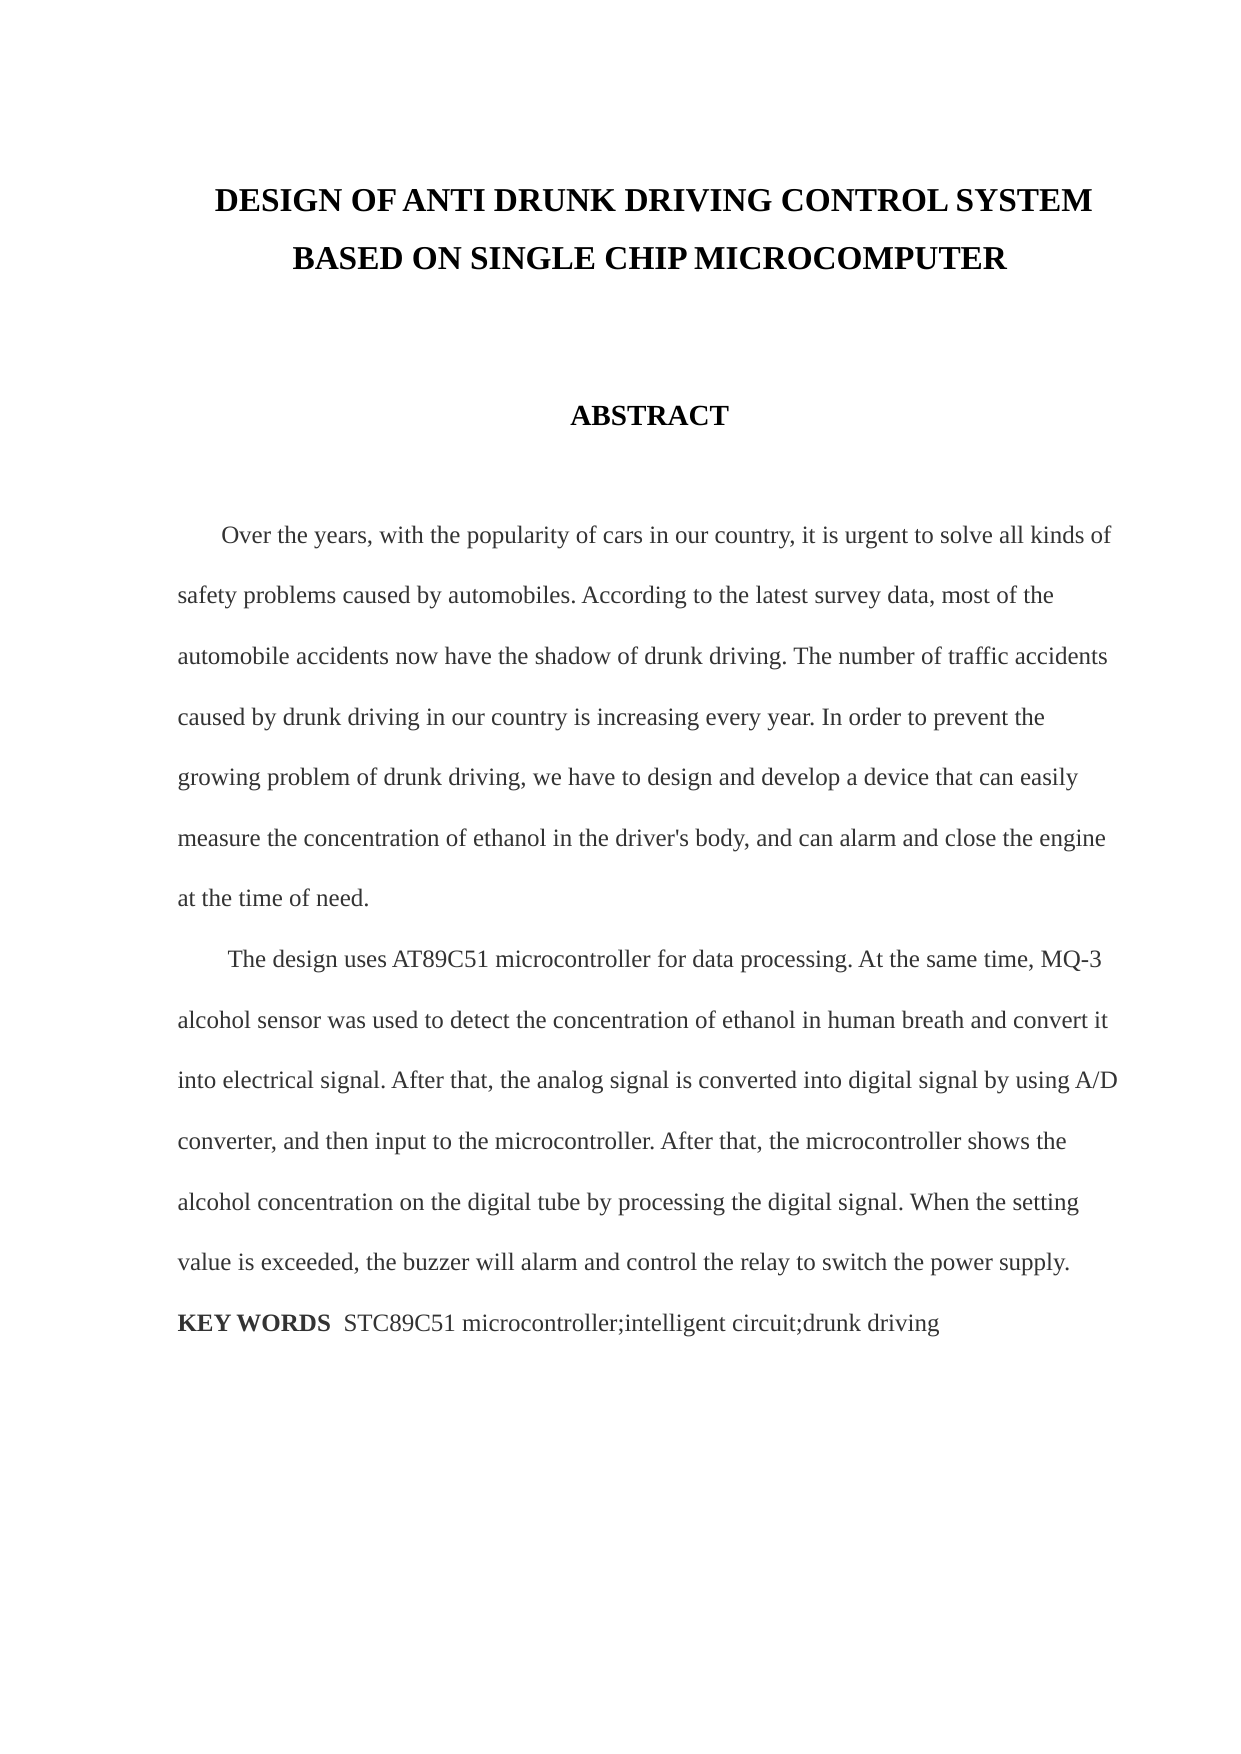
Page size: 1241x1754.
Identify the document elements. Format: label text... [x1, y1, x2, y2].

table_cell ABSTRACT [177, 327, 1122, 504]
table_header Design of anti drunk driving control system based on single chip microcomputer [177, 150, 1122, 327]
text Over the years, with the popularity of cars in our country, it is urgent to solve all kinds of safety problems caused by automobiles. According to the latest survey data, most of the automobile accidents now have the shadow of drunk driving. The number of traffic accidents caused by drunk driving in our country is increasing every year. In order to prevent the growing problem of drunk driving, we have to design and develop a device that can easily measure the concentration of ethanol in the driver's body, and can alarm and close the engine at the time of need. [177, 504, 1122, 928]
text KEY WORDS STC89C51 microcontroller;intelligent circuit;drunk driving [177, 1292, 1122, 1353]
text The design uses AT89C51 microcontroller for data processing. At the same time, MQ-3 alcohol sensor was used to detect the concentration of ethanol in human breath and convert it into electrical signal. After that, the analog signal is converted into digital signal by using A/D converter, and then input to the microcontroller. After that, the microcontroller shows the alcohol concentration on the digital tube by processing the digital signal. When the setting value is exceeded, the buzzer will alarm and control the relay to switch the power supply. [177, 928, 1122, 1292]
